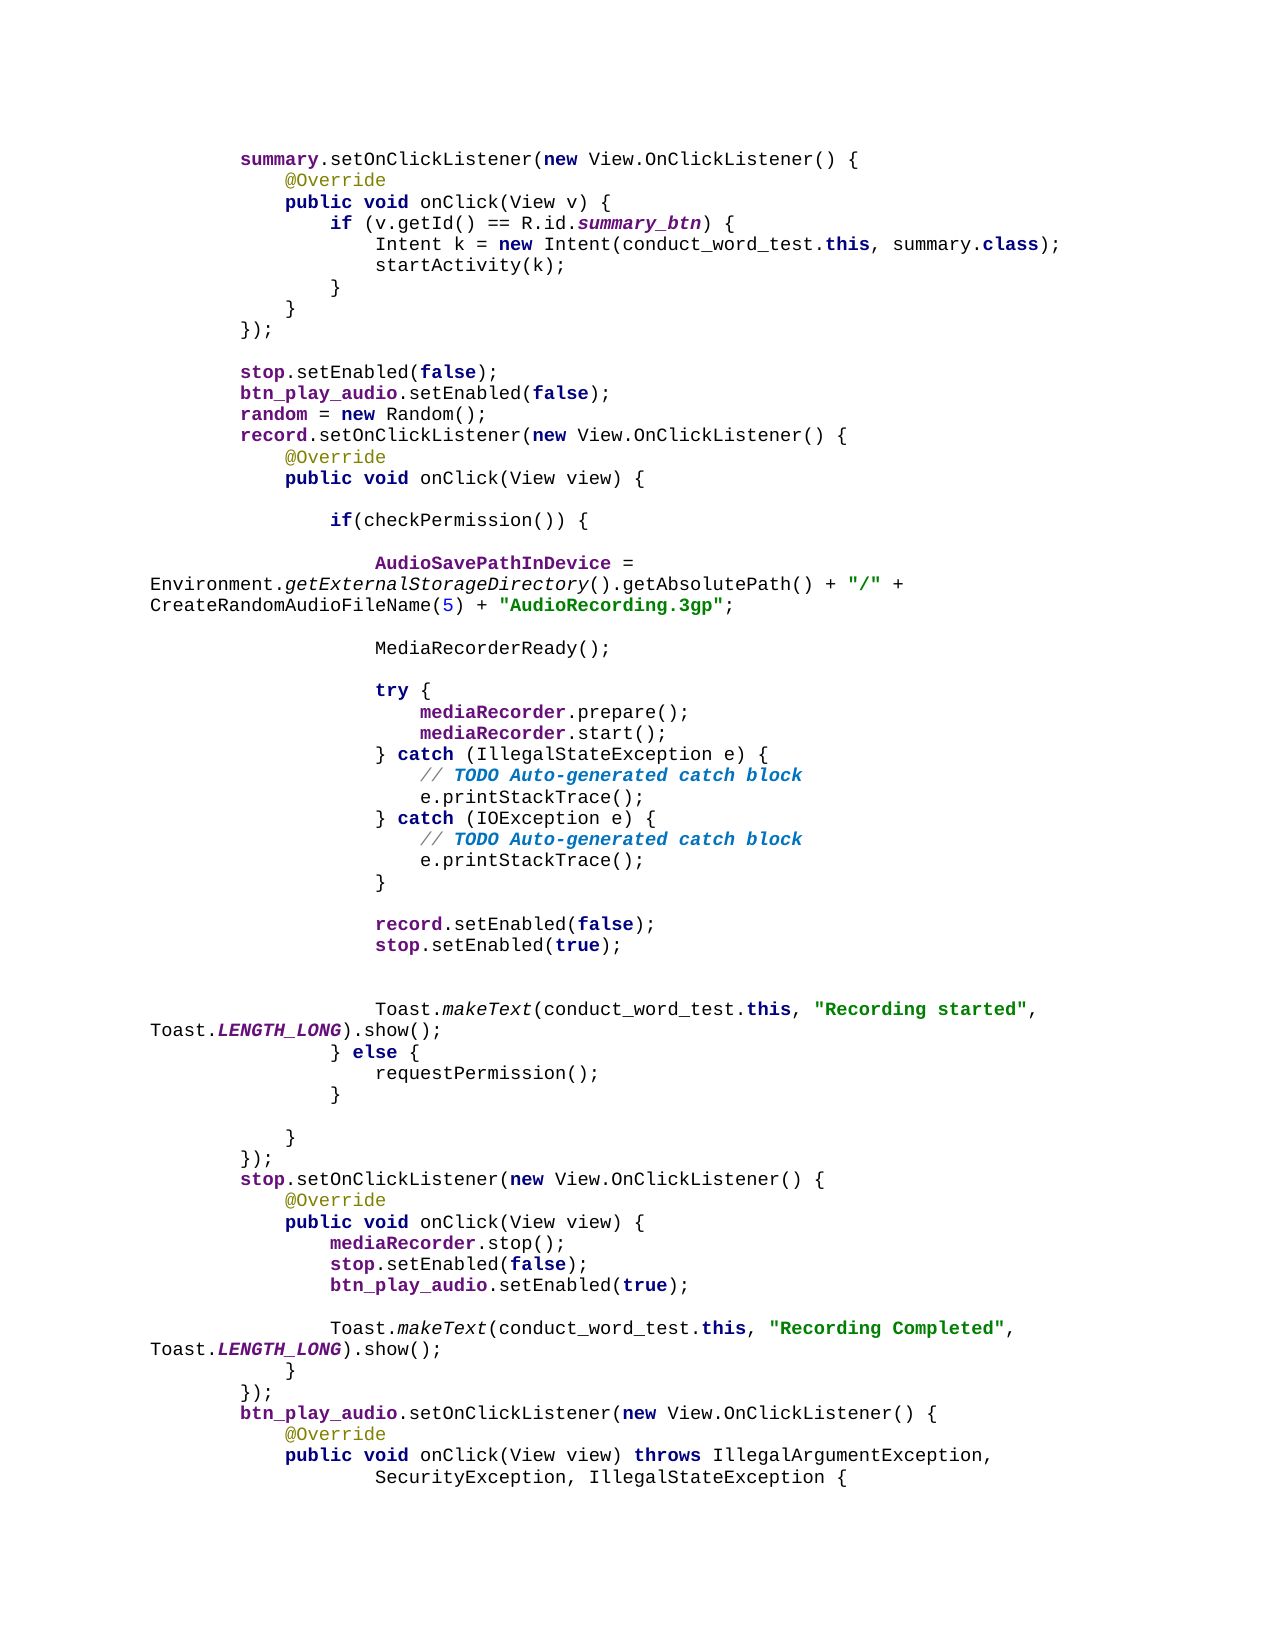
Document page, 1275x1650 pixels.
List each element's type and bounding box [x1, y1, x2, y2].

text [150, 150, 1125, 1489]
